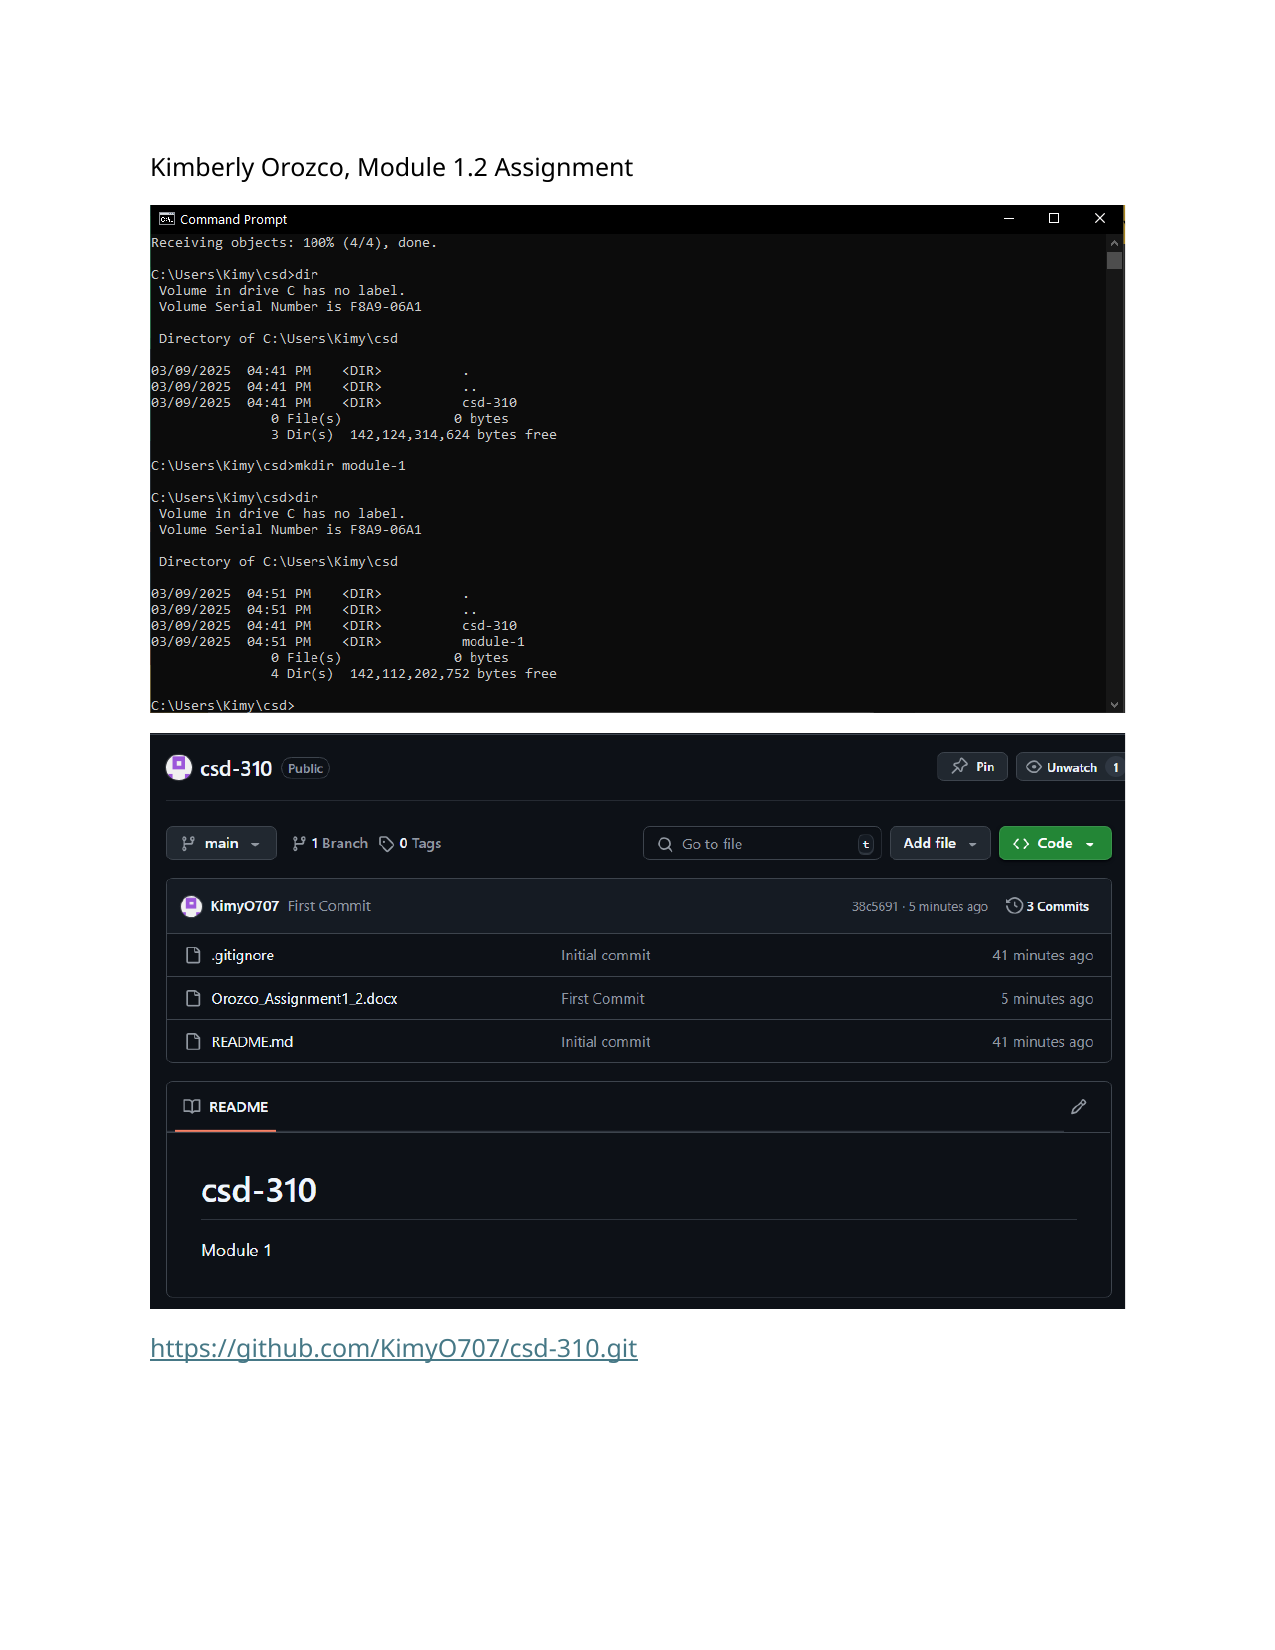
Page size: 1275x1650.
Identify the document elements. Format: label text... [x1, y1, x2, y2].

picture [150, 733, 1125, 1309]
text Kimberly Orozco, Module 1.2 Assignment [150, 150, 1125, 184]
picture [150, 205, 1125, 713]
text https://github.com/KimyO707/csd-310.git [150, 1330, 1125, 1364]
